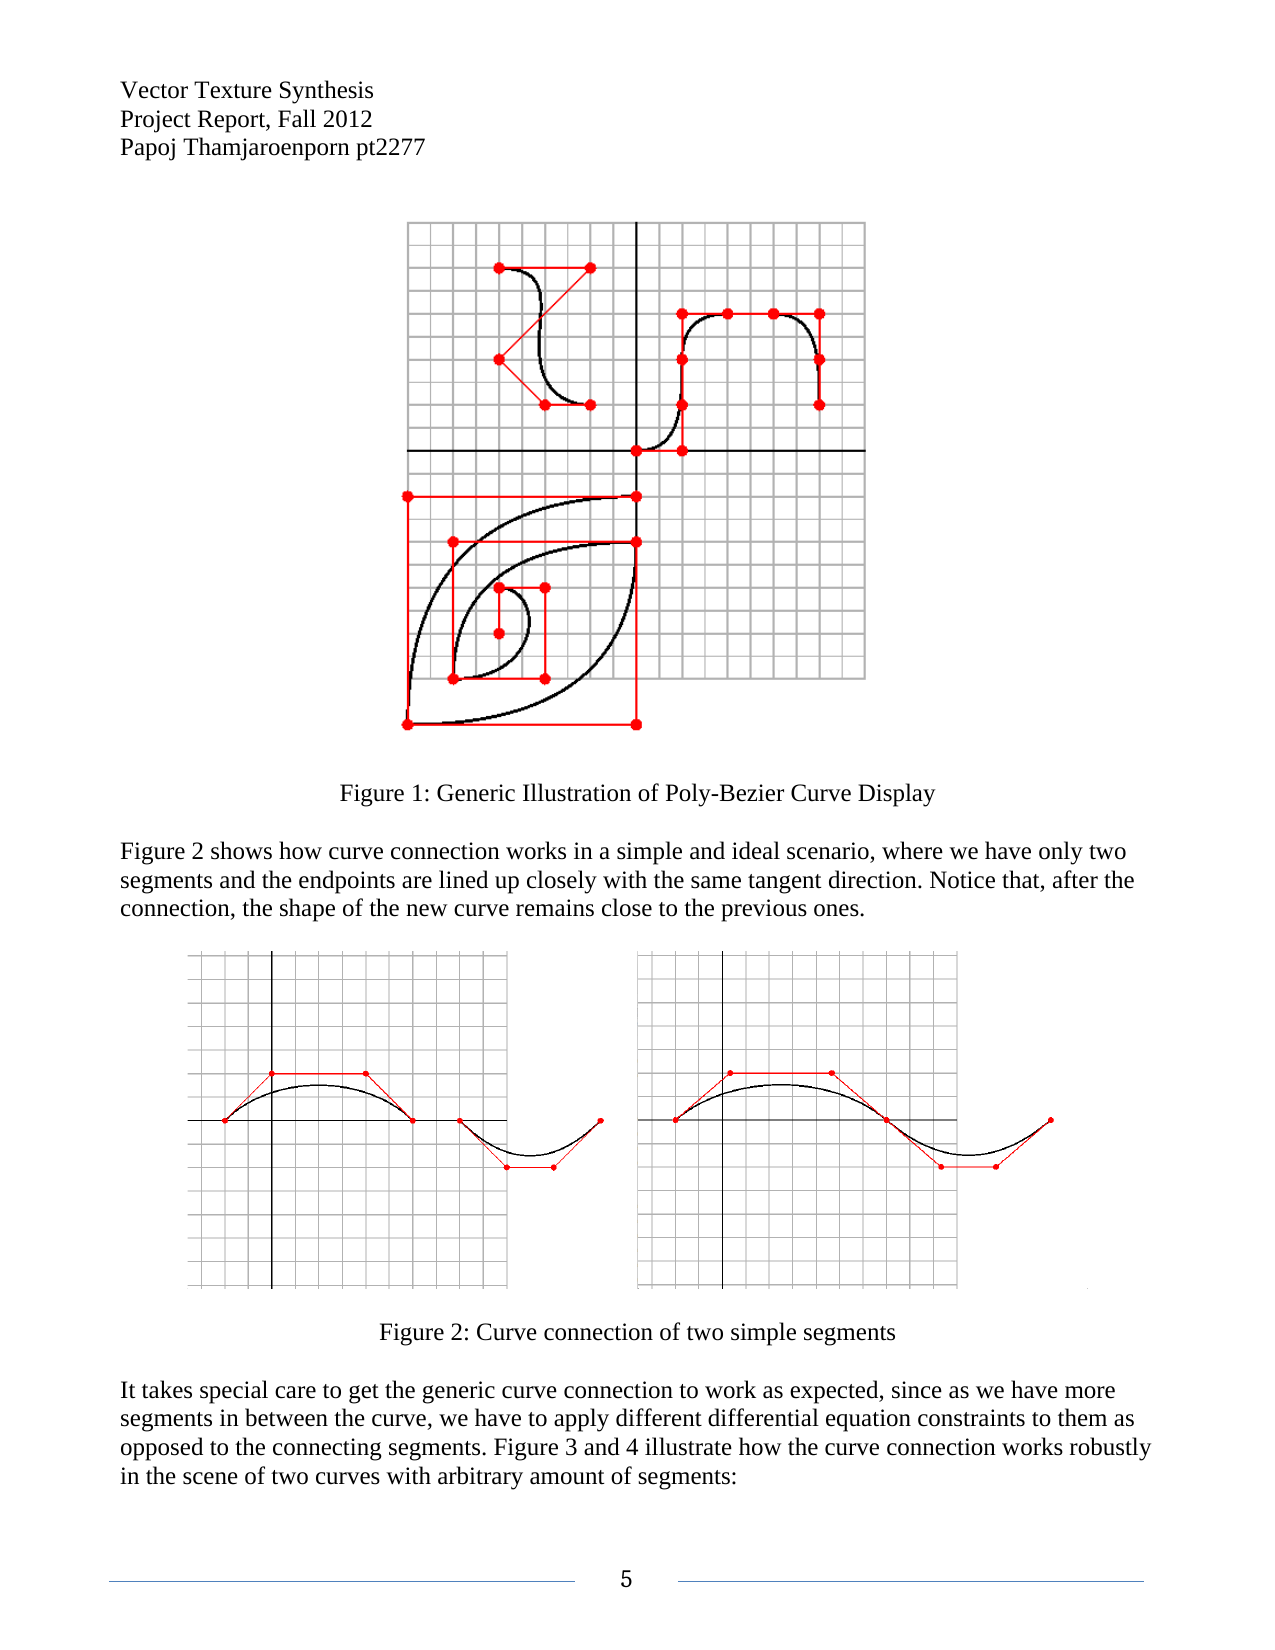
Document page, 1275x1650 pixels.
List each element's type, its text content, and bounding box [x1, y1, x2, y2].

text Figure 2 shows how curve connection works in a simple and ideal scenario, where we have only two segments and the endpoints are lined up closely with the same tangent direction. Notice that, after the connection, the shape of the new curve remains close to the previous ones. [120, 836, 1155, 922]
picture [341, 190, 934, 750]
picture [187, 951, 1088, 1289]
text Figure 2: Curve connection of two simple segments [120, 1317, 1155, 1346]
text Figure 1: Generic Illustration of Poly-Bezier Curve Display [120, 778, 1155, 807]
text It takes special care to get the generic curve connection to work as expected, since as we have more segments in between the curve, we have to apply different differential equation constraints to them as opposed to the connecting segments. Figure 3 and 4 illustrate how the curve connection works robustly in the scene of two curves with arbitrary amount of segments: [120, 1375, 1155, 1490]
